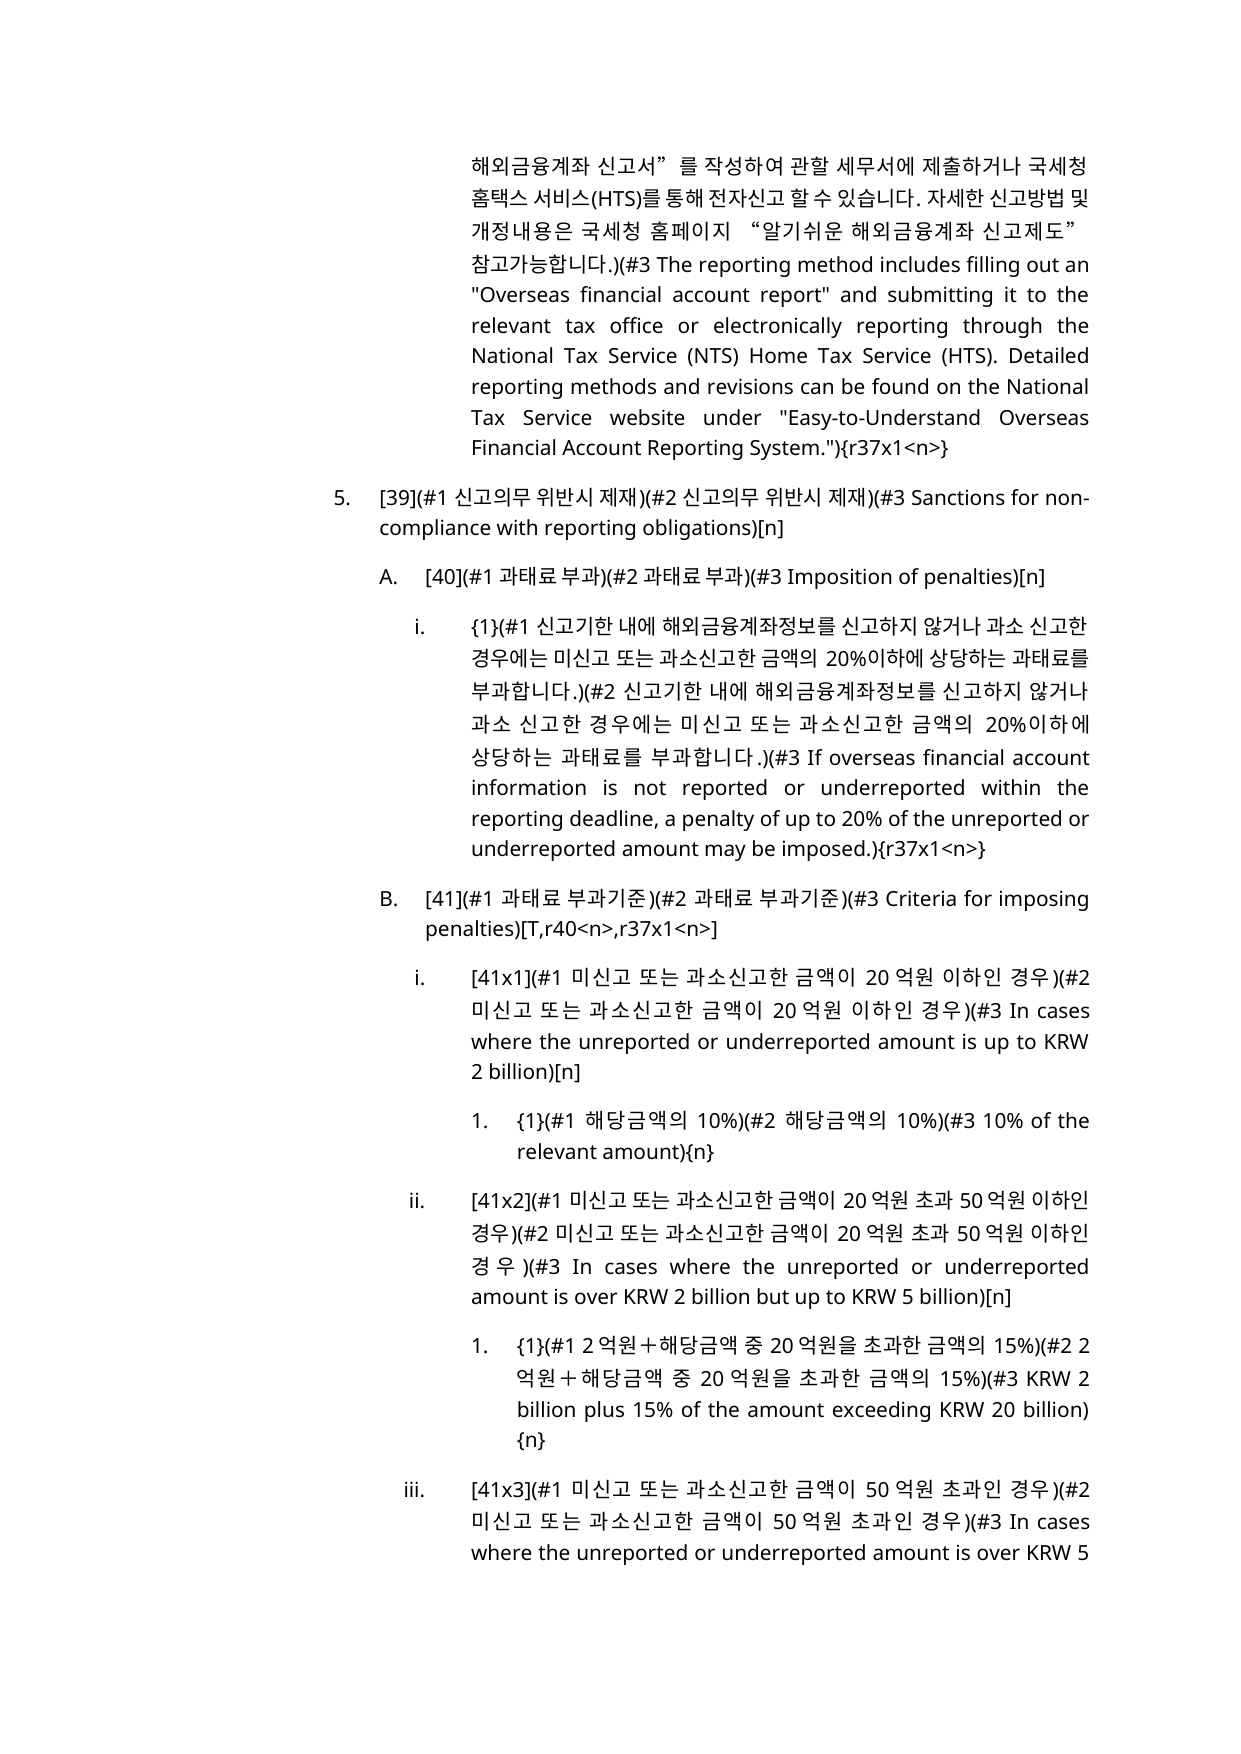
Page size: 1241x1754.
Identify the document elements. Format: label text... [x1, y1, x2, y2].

list {1}(#1 2억원＋해당금액 중 20억원을 초과한 금액의 15%)(#2 2억원＋해당금액 중 20억원을 초과한 금액의 15%)(#3 KRW 2 billion plus 15% of the amount exceeding KRW 20 billion){n} [471, 1330, 1090, 1454]
list {1}(#1 신고기한 내에 해외금융계좌정보를 신고하지 않거나 과소 신고한 경우에는 미신고 또는 과소신고한 금액의 20%이하에 상당하는 과태료를 부과합니다.)(#2 신고기한 내에 해외금융계좌정보를 신고하지 않거나 과소 신고한 경우에는 미신고 또는 과소신고한 금액의 20%이하에 상당하는 과태료를 부과합니다.)(#3 If overseas financial account information is not reported or underreported within the reporting deadline, a penalty of up to 20% of the unreported or underreported amount may be imposed.){r37x1<n>} [425, 610, 1090, 863]
list {1}(#1 해당금액의 10%)(#2 해당금액의 10%)(#3 10% of the relevant amount){n} [471, 1105, 1090, 1166]
list [41](#1 과태료 부과기준)(#2 과태료 부과기준)(#3 Criteria for imposing penalties)[T,r40<n>,r37x1<n>] [379, 882, 1090, 943]
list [425, 150, 1090, 462]
list [40](#1 과태료 부과)(#2 과태료 부과)(#3 Imposition of penalties)[n] [379, 561, 1090, 591]
list [41x2](#1 미신고 또는 과소신고한 금액이 20억원 초과 50억원 이하인 경우)(#2 미신고 또는 과소신고한 금액이 20억원 초과 50억원 이하인 경우)(#3 In cases where the unreported or underreported amount is over KRW 2 billion but up to KRW 5 billion)[n] [425, 1184, 1090, 1311]
list [39](#1 신고의무 위반시 제재)(#2 신고의무 위반시 제재)(#3 Sanctions for non-compliance with reporting obligations)[n] [333, 481, 1090, 542]
list [41x1](#1 미신고 또는 과소신고한 금액이 20억원 이하인 경우)(#2 미신고 또는 과소신고한 금액이 20억원 이하인 경우)(#3 In cases where the unreported or underreported amount is up to KRW 2 billion)[n] [425, 962, 1090, 1086]
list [425, 1473, 1090, 1567]
